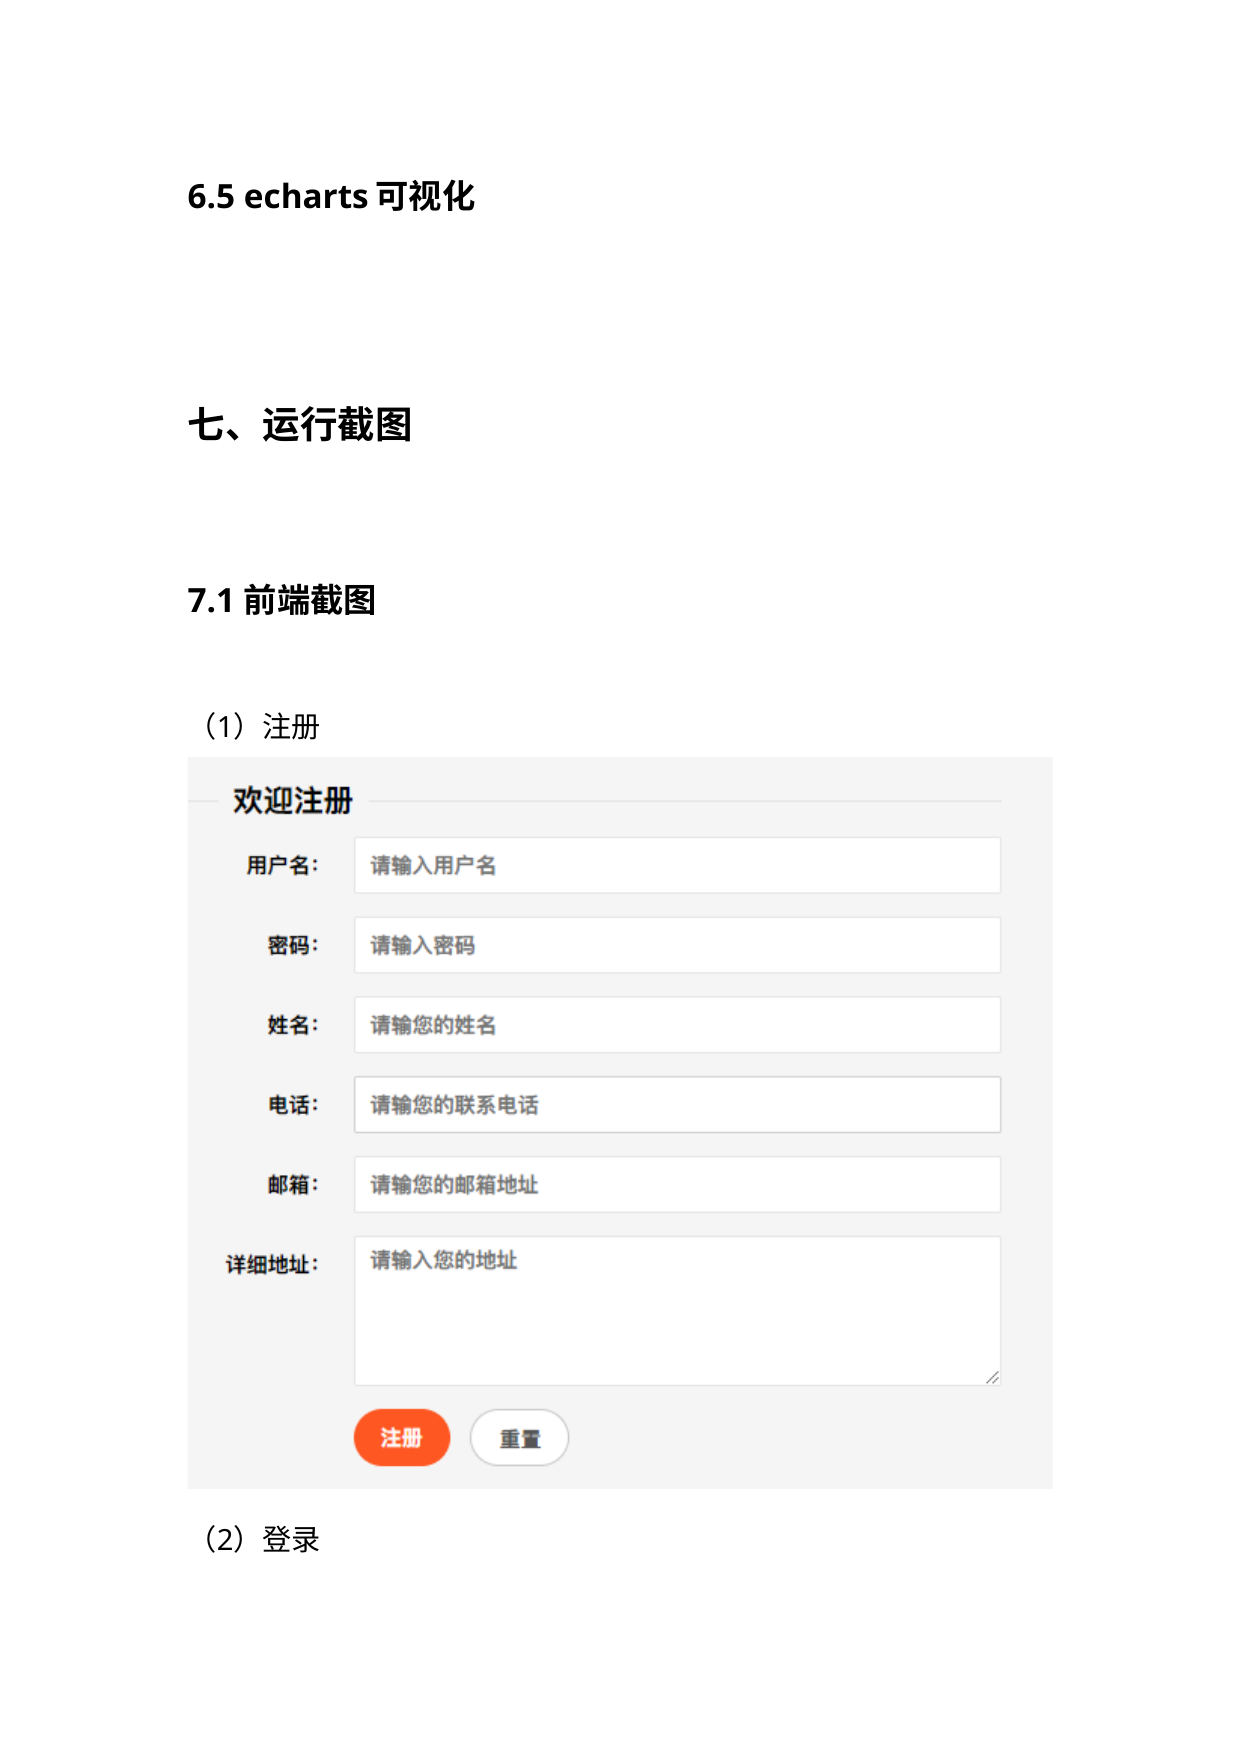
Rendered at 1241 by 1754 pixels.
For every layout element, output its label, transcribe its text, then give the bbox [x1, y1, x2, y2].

picture [187, 757, 1053, 1489]
text （1）注册 [187, 692, 1053, 757]
subtitle 6.5 echarts可视化 [187, 162, 1053, 227]
list 登录 [187, 1505, 1053, 1570]
subtitle 7.1 前端截图 [187, 565, 1053, 630]
subtitle 运行截图 [187, 390, 1053, 455]
